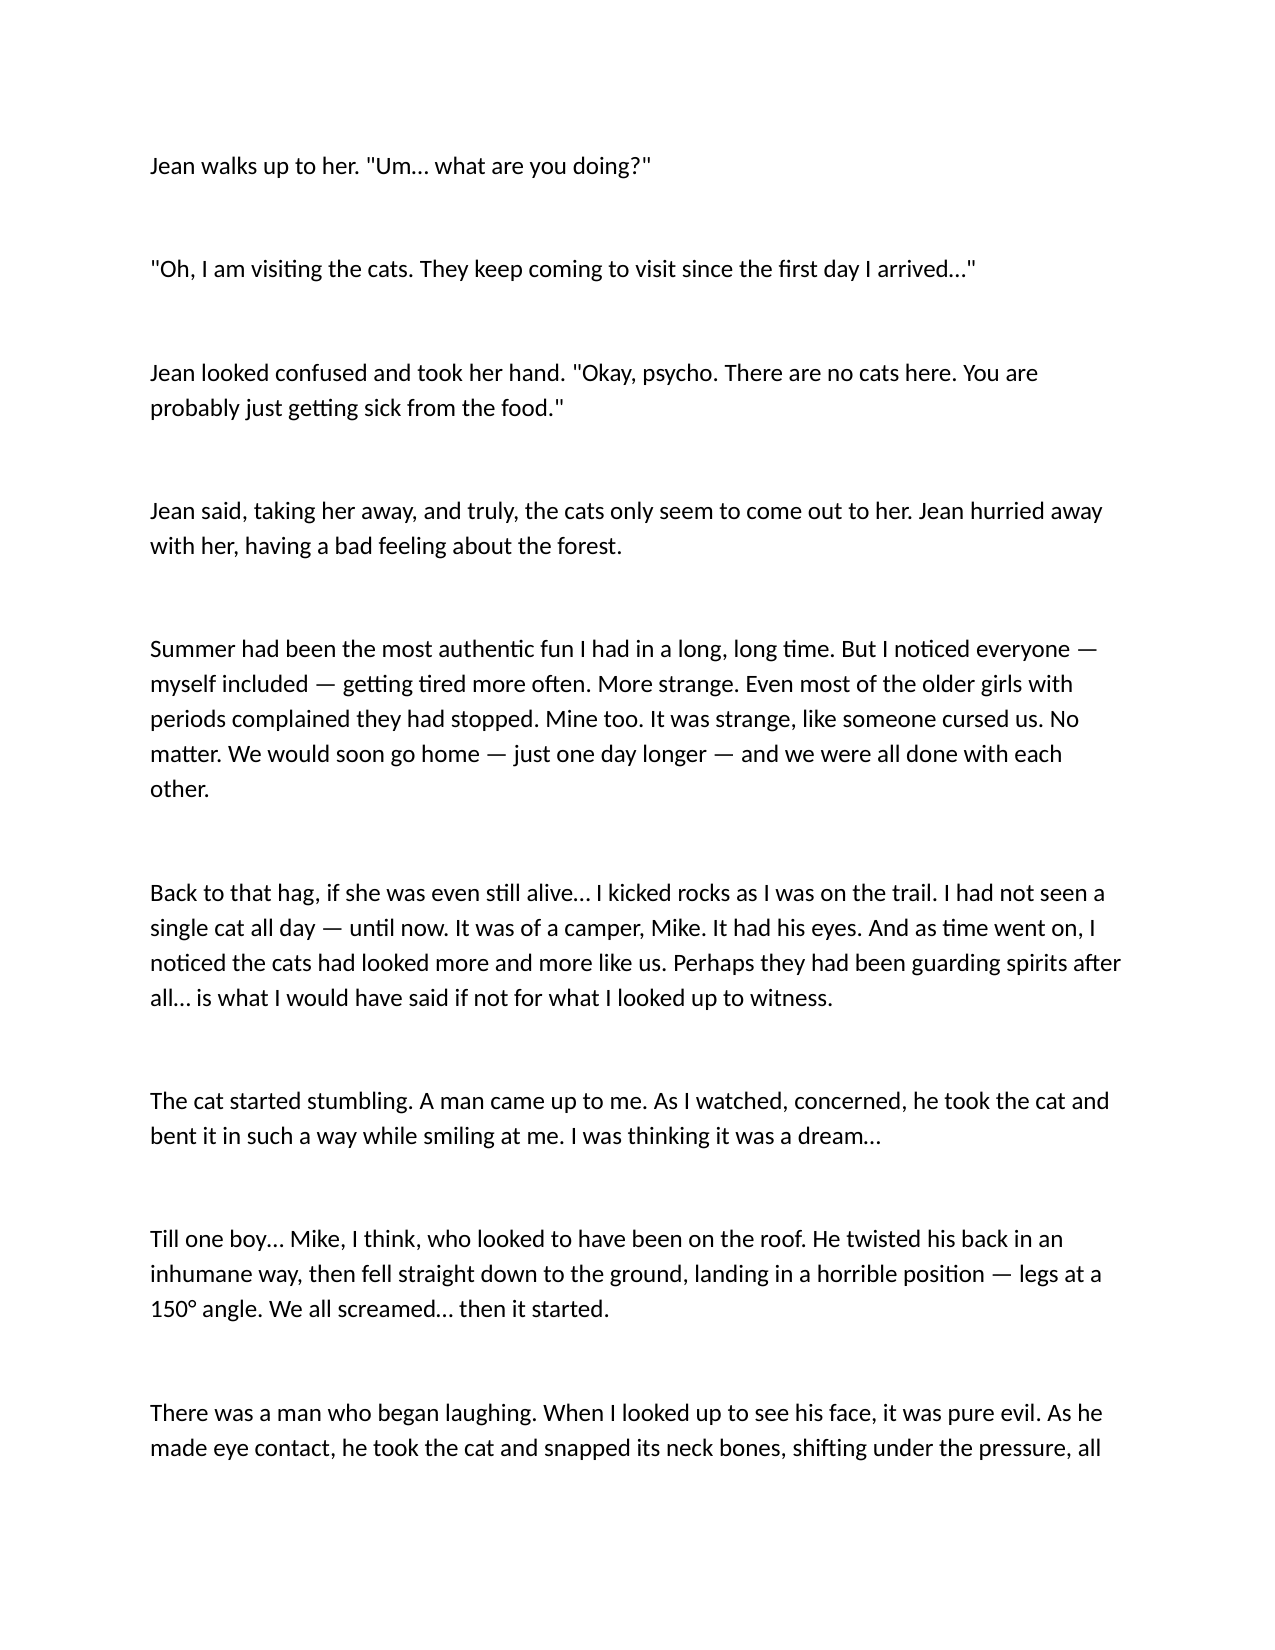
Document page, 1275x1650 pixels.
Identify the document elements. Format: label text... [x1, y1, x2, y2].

text Jean walks up to her. "Um… what are you doing?" [150, 150, 1125, 181]
text Summer had been the most authentic fun I had in a long, long time. But I noticed everyone — myself included — getting tired more often. More strange. Even most of the older girls with periods complained they had stopped. Mine too. It was strange, like someone cursed us. No matter. We would soon go home — just one day longer — and we were all done with each other. [150, 633, 1125, 804]
text Jean looked confused and took her hand. "Okay, psycho. There are no cats here. You are probably just getting sick from the food." [150, 357, 1125, 422]
text Till one boy… Mike, I think, who looked to have been on the roof. He twisted his back in an inhumane way, then fell straight down to the ground, landing in a horrible position — legs at a 150° angle. We all screamed… then it started. [150, 1223, 1125, 1324]
text Jean said, taking her away, and truly, the cats only seem to come out to her. Jean hurried away with her, having a bad feeling about the forest. [150, 495, 1125, 561]
text The cat started stumbling. A man came up to me. As I watched, concerned, he took the cat and bent it in such a way while smiling at me. I was thinking it was a dream… [150, 1085, 1125, 1151]
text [150, 1397, 1125, 1462]
text "Oh, I am visiting the cats. They keep coming to visit since the first day I arrived…" [150, 253, 1125, 284]
text Back to that hag, if she was even still alive… I kicked rocks as I was on the trail. I had not seen a single cat all day — until now. It was of a camper, Mike. It had his eyes. And as time went on, I noticed the cats had looked more and more like us. Perhaps they had been guarding spirits after all… is what I would have said if not for what I looked up to witness. [150, 877, 1125, 1012]
